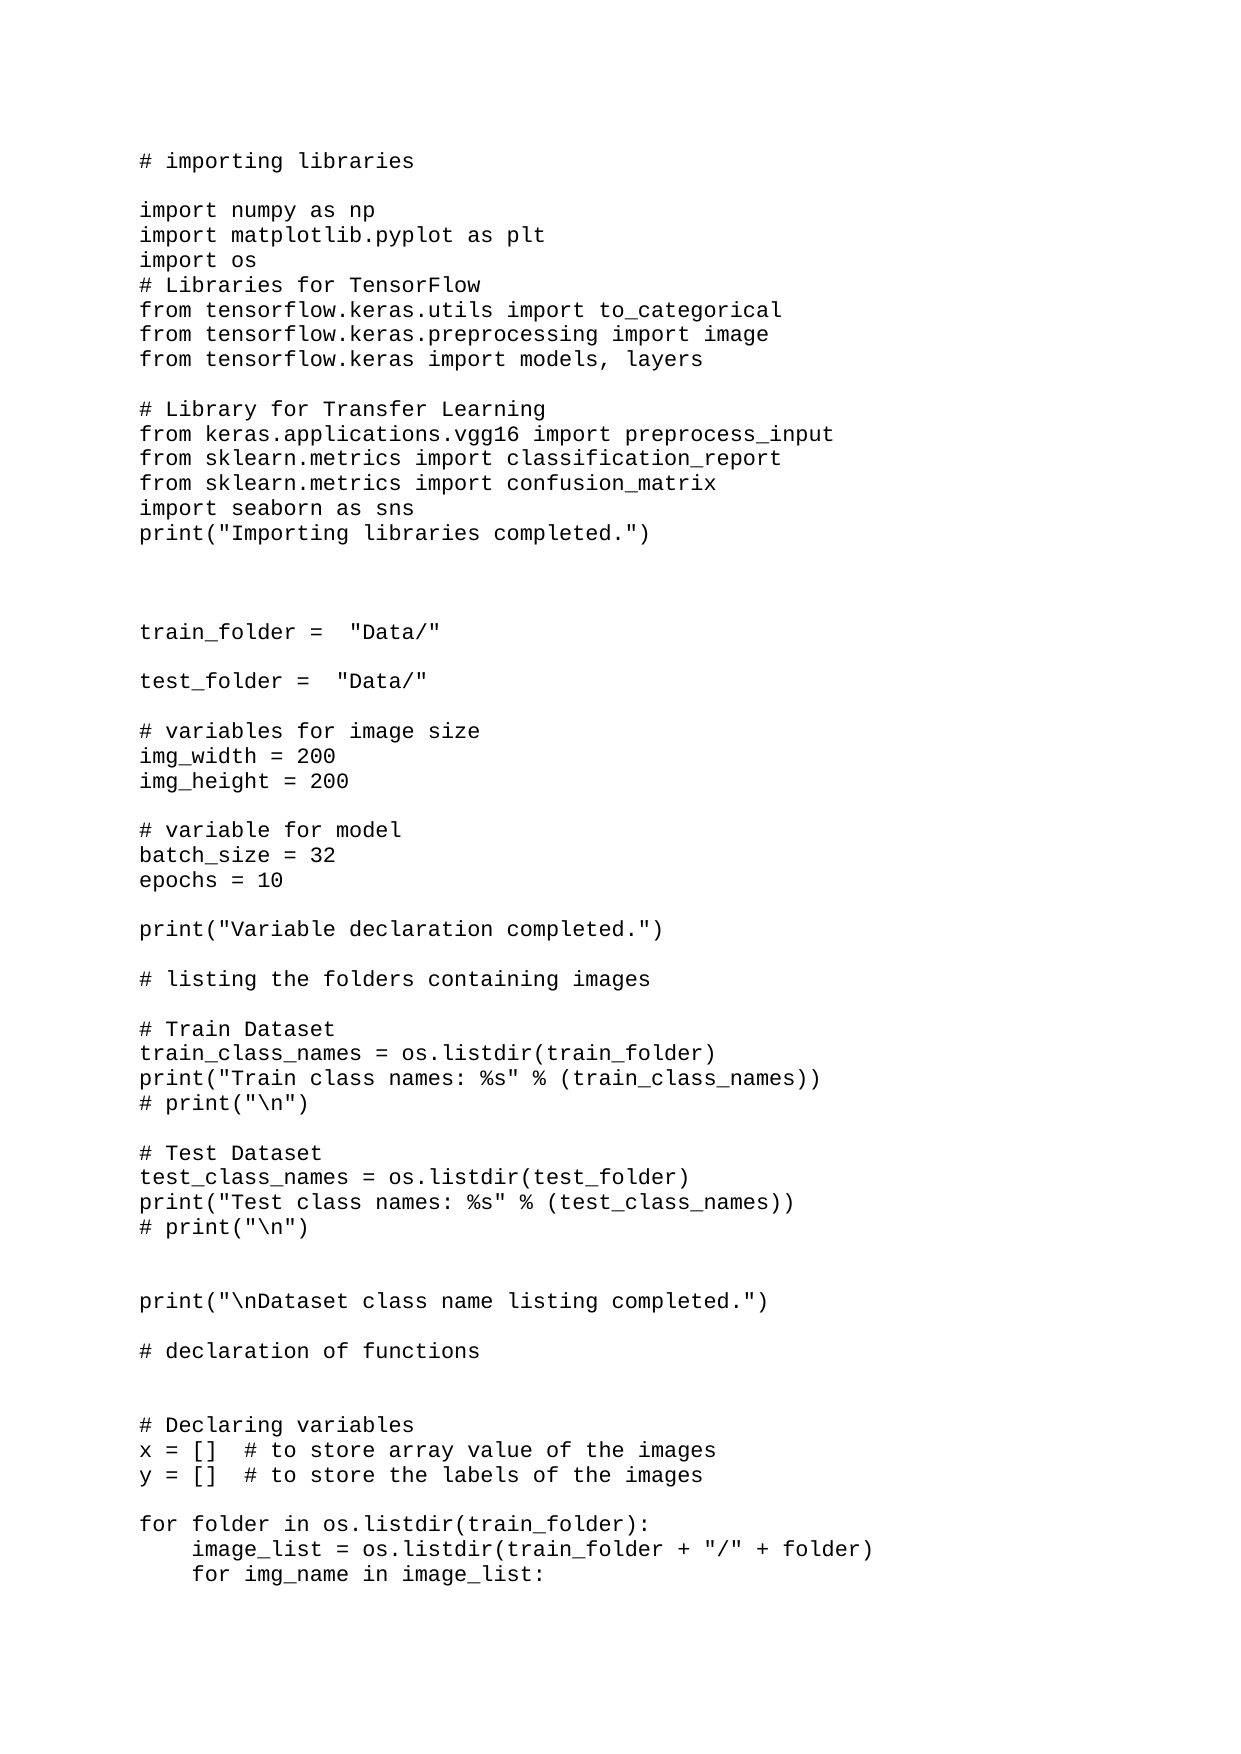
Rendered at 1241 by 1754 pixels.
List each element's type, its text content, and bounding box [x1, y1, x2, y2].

text # Library for Transfer Learning [139, 398, 1101, 423]
text import seaborn as sns [139, 497, 1101, 522]
text import matplotlib.pyplot as plt [139, 224, 1101, 249]
text # Test Dataset [139, 1142, 1101, 1166]
text from keras.applications.vgg16 import preprocess_input [139, 423, 1101, 447]
text from tensorflow.keras.utils import to_categorical [139, 299, 1101, 323]
text y = [] # to store the labels of the images [139, 1464, 1101, 1489]
text # variable for model [139, 819, 1101, 844]
text img_height = 200 [139, 770, 1101, 794]
text for folder in os.listdir(train_folder): [139, 1513, 1101, 1538]
text # Train Dataset [139, 1018, 1101, 1042]
text # Declaring variables [139, 1414, 1101, 1439]
text import os [139, 249, 1101, 274]
text x = [] # to store array value of the images [139, 1439, 1101, 1464]
text img_width = 200 [139, 745, 1101, 770]
text from tensorflow.keras.preprocessing import image [139, 323, 1101, 348]
text print("Train class names: %s" % (train_class_names)) [139, 1067, 1101, 1092]
text print("Variable declaration completed.") [139, 918, 1101, 943]
text test_class_names = os.listdir(test_folder) [139, 1166, 1101, 1191]
text # listing the folders containing images [139, 968, 1101, 993]
text from sklearn.metrics import classification_report [139, 447, 1101, 472]
text image_list = os.listdir(train_folder + "/" + folder) [139, 1538, 1101, 1563]
text train_class_names = os.listdir(train_folder) [139, 1042, 1101, 1067]
text epochs = 10 [139, 869, 1101, 894]
text # print("\n") [139, 1092, 1101, 1117]
text # variables for image size [139, 720, 1101, 745]
text # declaration of functions [139, 1340, 1101, 1365]
text # importing libraries [139, 150, 1101, 175]
text from tensorflow.keras import models, layers [139, 348, 1101, 373]
text import numpy as np [139, 199, 1101, 224]
text print("Test class names: %s" % (test_class_names)) [139, 1191, 1101, 1216]
text from sklearn.metrics import confusion_matrix [139, 472, 1101, 497]
text test_folder = "Data/" [139, 671, 1101, 695]
text print("Importing libraries completed.") [139, 522, 1101, 547]
text # print("\n") [139, 1216, 1101, 1241]
text for img_name in image_list: [139, 1563, 1101, 1588]
text train_folder = "Data/" [139, 621, 1101, 646]
text # Libraries for TensorFlow [139, 274, 1101, 299]
text print("\nDataset class name listing completed.") [139, 1290, 1101, 1315]
text batch_size = 32 [139, 844, 1101, 869]
